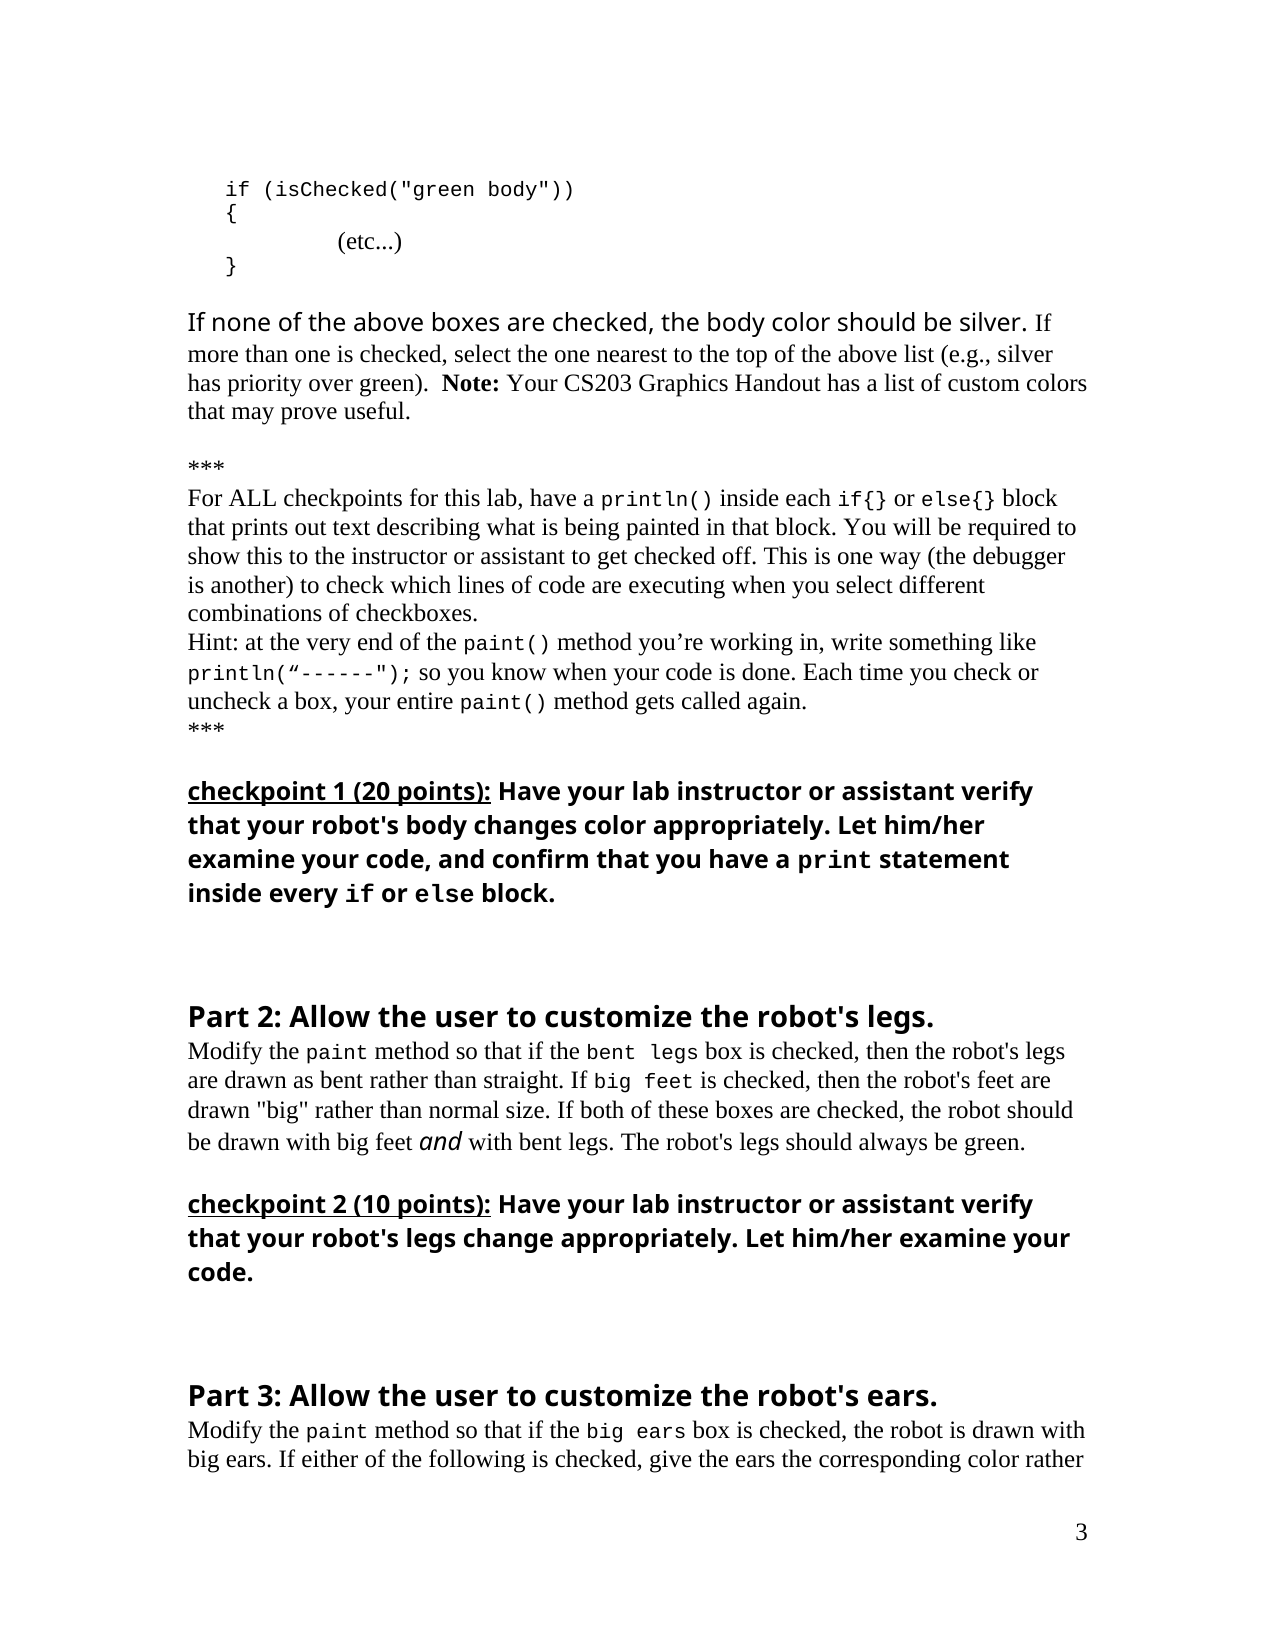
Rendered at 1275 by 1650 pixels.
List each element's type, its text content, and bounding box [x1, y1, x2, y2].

text *** [187, 716, 1087, 745]
text } [187, 255, 1087, 278]
text Part 3: Allow the user to customize the robot's ears. [187, 1375, 1087, 1415]
text checkpoint 1 (20 points): Have your lab instructor or assistant verify that your robot's body changes color appropriately. Let him/her examine your code, and confirm that you have a print statement inside every if or else block. [187, 773, 1087, 910]
text *** [187, 454, 1087, 483]
text checkpoint 2 (10 points): Have your lab instructor or assistant verify that your robot's legs change appropriately. Let him/her examine your code. [187, 1187, 1087, 1289]
text (etc...) [187, 226, 1087, 255]
text If none of the above boxes are checked, the body color should be silver. If more than one is checked, select the one nearest to the top of the above list (e.g., silver has priority over green). Note: Your CS203 Graphics Handout has a list of custom colors that may prove useful. [187, 305, 1087, 425]
text if (isChecked("green body")) [187, 179, 1087, 202]
text Part 2: Allow the user to customize the robot's legs. [187, 996, 1087, 1036]
text Hint: at the very end of the paint() method you’re working in, write something like println(“------"); so you know when your code is done. Each time you check or uncheck a box, your entire paint() method gets called again. [187, 627, 1087, 716]
text For ALL checkpoints for this lab, have a println() inside each if{} or else{} block that prints out text describing what is being painted in that block. You will be required to show this to the instructor or assistant to get checked off. This is one way (the debugger is another) to check which lines of code are executing when you select different combinations of checkboxes. [187, 483, 1087, 627]
text { [187, 202, 1087, 226]
text Modify the paint method so that if the bent legs box is checked, then the robot's legs are drawn as bent rather than straight. If big feet is checked, then the robot's feet are drawn "big" rather than normal size. If both of these boxes are checked, the robot should be drawn with big feet and with bent legs. The robot's legs should always be green. [187, 1036, 1087, 1158]
